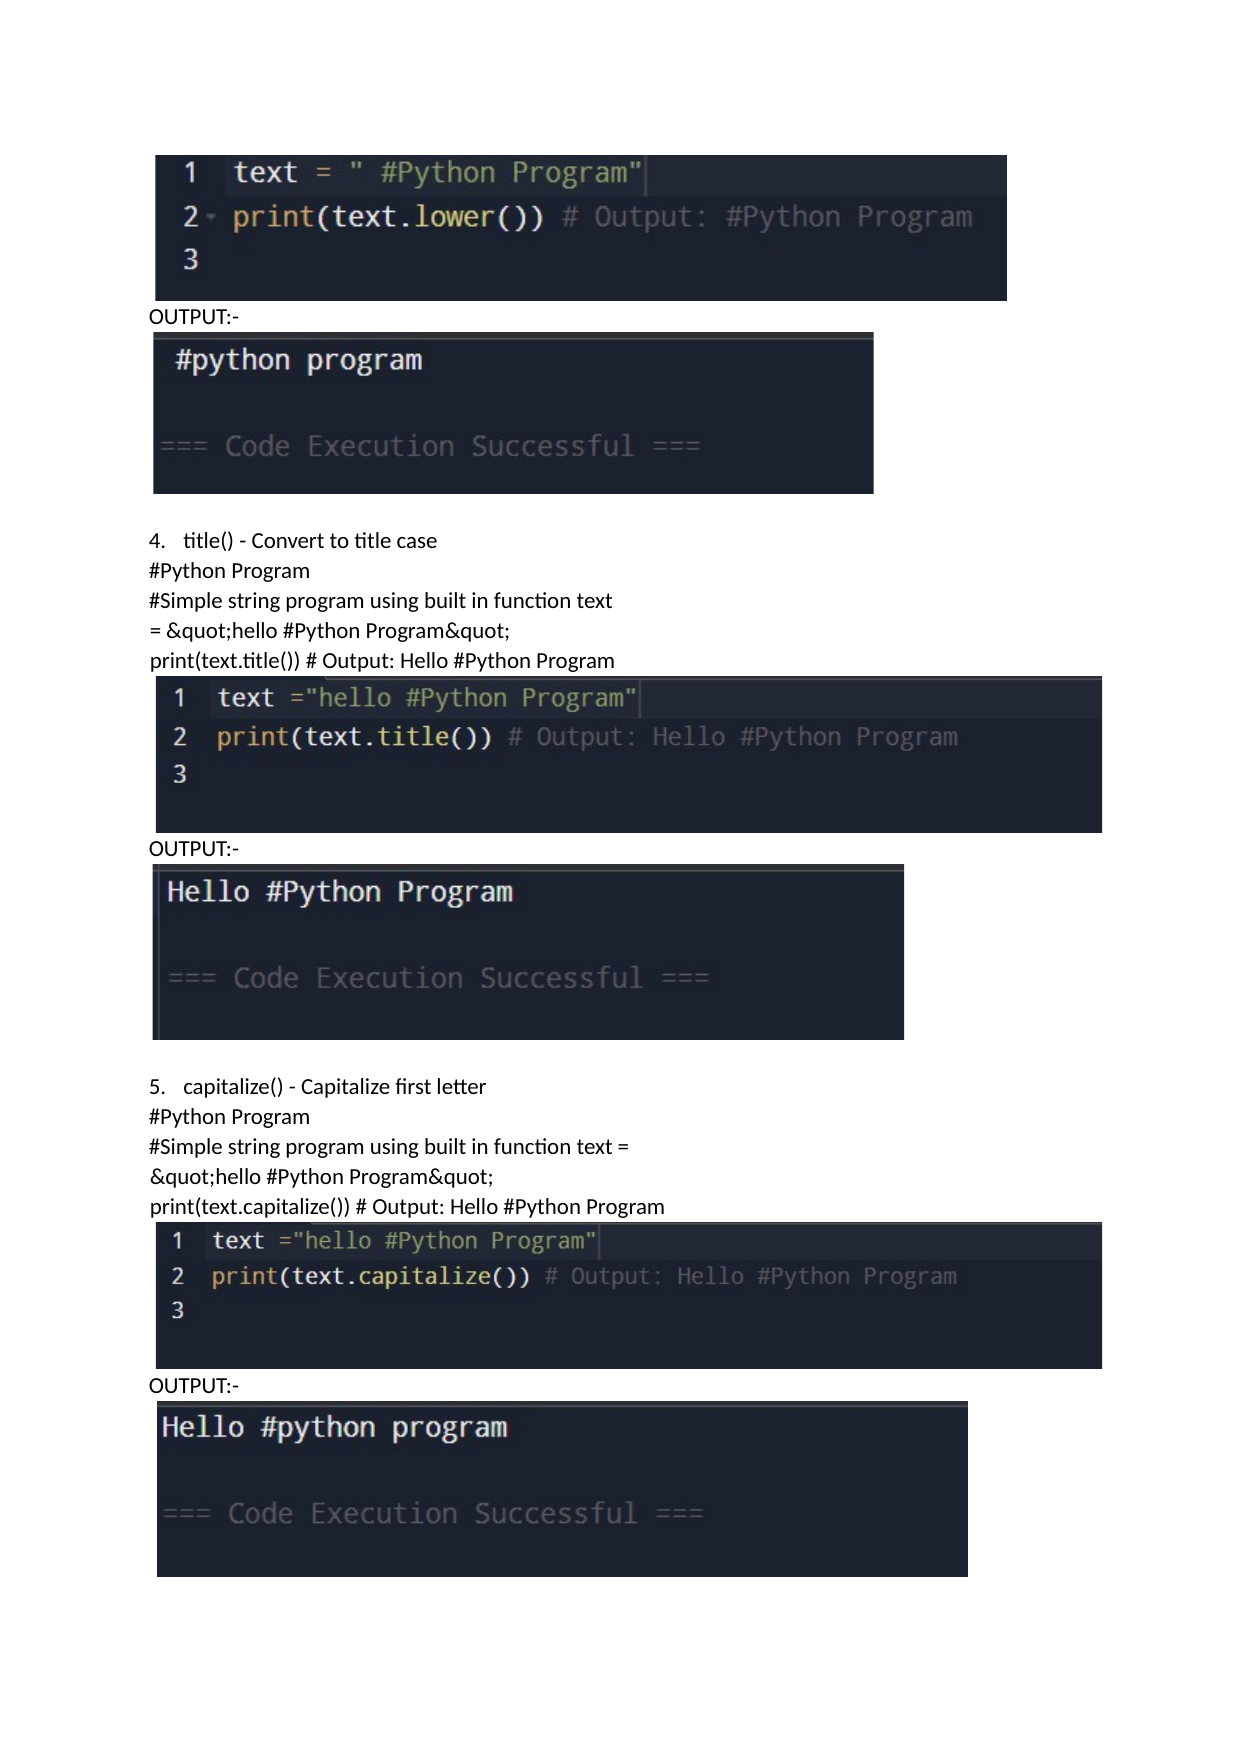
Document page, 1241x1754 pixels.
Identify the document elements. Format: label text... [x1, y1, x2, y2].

list capitalize() - Capitalize first letter [148, 1072, 925, 1100]
picture [155, 676, 1103, 833]
picture [152, 864, 905, 1040]
text #Python Program [148, 1102, 925, 1130]
text OUTPUT:- [148, 1371, 925, 1399]
picture [153, 332, 874, 494]
picture [155, 155, 1007, 301]
text OUTPUT:- [148, 302, 925, 331]
text #Simple string program using built in function text = &quot;hello #Python Program&quot; print(text.capitalize()) # Output: Hello #Python Program [148, 1132, 668, 1220]
picture [155, 1222, 1103, 1369]
text OUTPUT:- [148, 834, 925, 862]
picture [157, 1401, 968, 1577]
list title() - Convert to title case [148, 526, 925, 554]
text #Python Program [148, 556, 925, 584]
text #Simple string program using built in function text = &quot;hello #Python Program&quot; print(text.title()) # Output: Hello #Python Program [148, 586, 618, 674]
